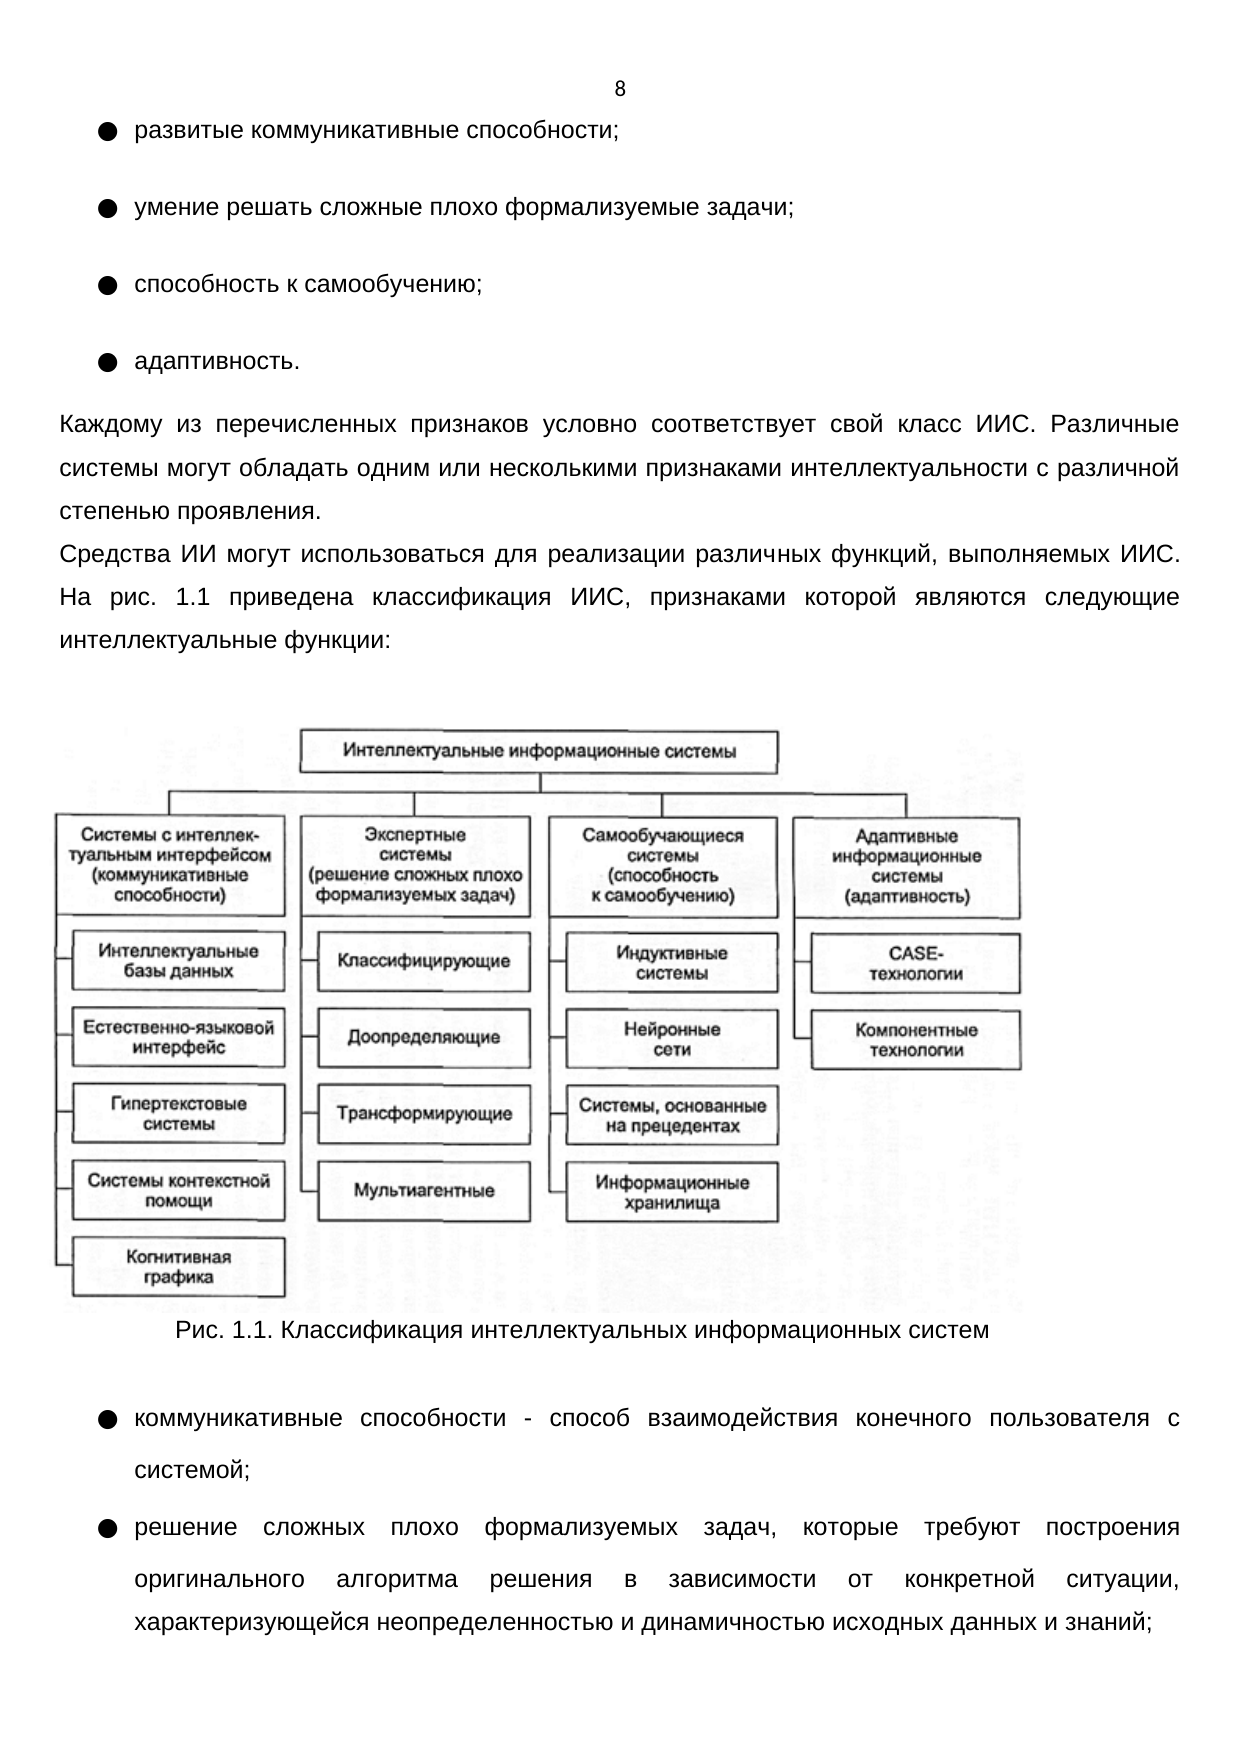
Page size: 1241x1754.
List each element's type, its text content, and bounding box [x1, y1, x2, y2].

list развитые коммуникативные способности; [97, 102, 1181, 153]
text Рис. 1.1. Классификация интеллектуальных информационных систем [0, 1315, 1181, 1344]
list способность к самообучению; [97, 256, 1181, 307]
list решение сложных плохо формализуемых задач, которые требуют построения оригинального алгоритма решения в зависимости от конкретной ситуации, характеризующейся неопределенностью и динамичностью исходных данных и знаний; [97, 1498, 1181, 1636]
list умение решать сложные плохо формализуемые задачи; [97, 179, 1181, 230]
list адаптивность. [97, 332, 1181, 384]
list коммуникативные способности - способ взаимодействия конечного пользователя с системой; [97, 1389, 1181, 1484]
picture [0, 711, 1038, 1313]
text Средства ИИ могут использоваться для реализации различ­ных функций, выполняемых ИИС. На рис. 1.1 приведена классификация ИИС, признаками которой являются следующие интеллектуальные функции: [59, 539, 1181, 654]
text Каждому из перечисленных признаков условно соответствует свой класс ИИС. Различные системы могут обладать одним или несколькими признаками интеллектуальности с различной степенью проявления. [59, 409, 1181, 524]
